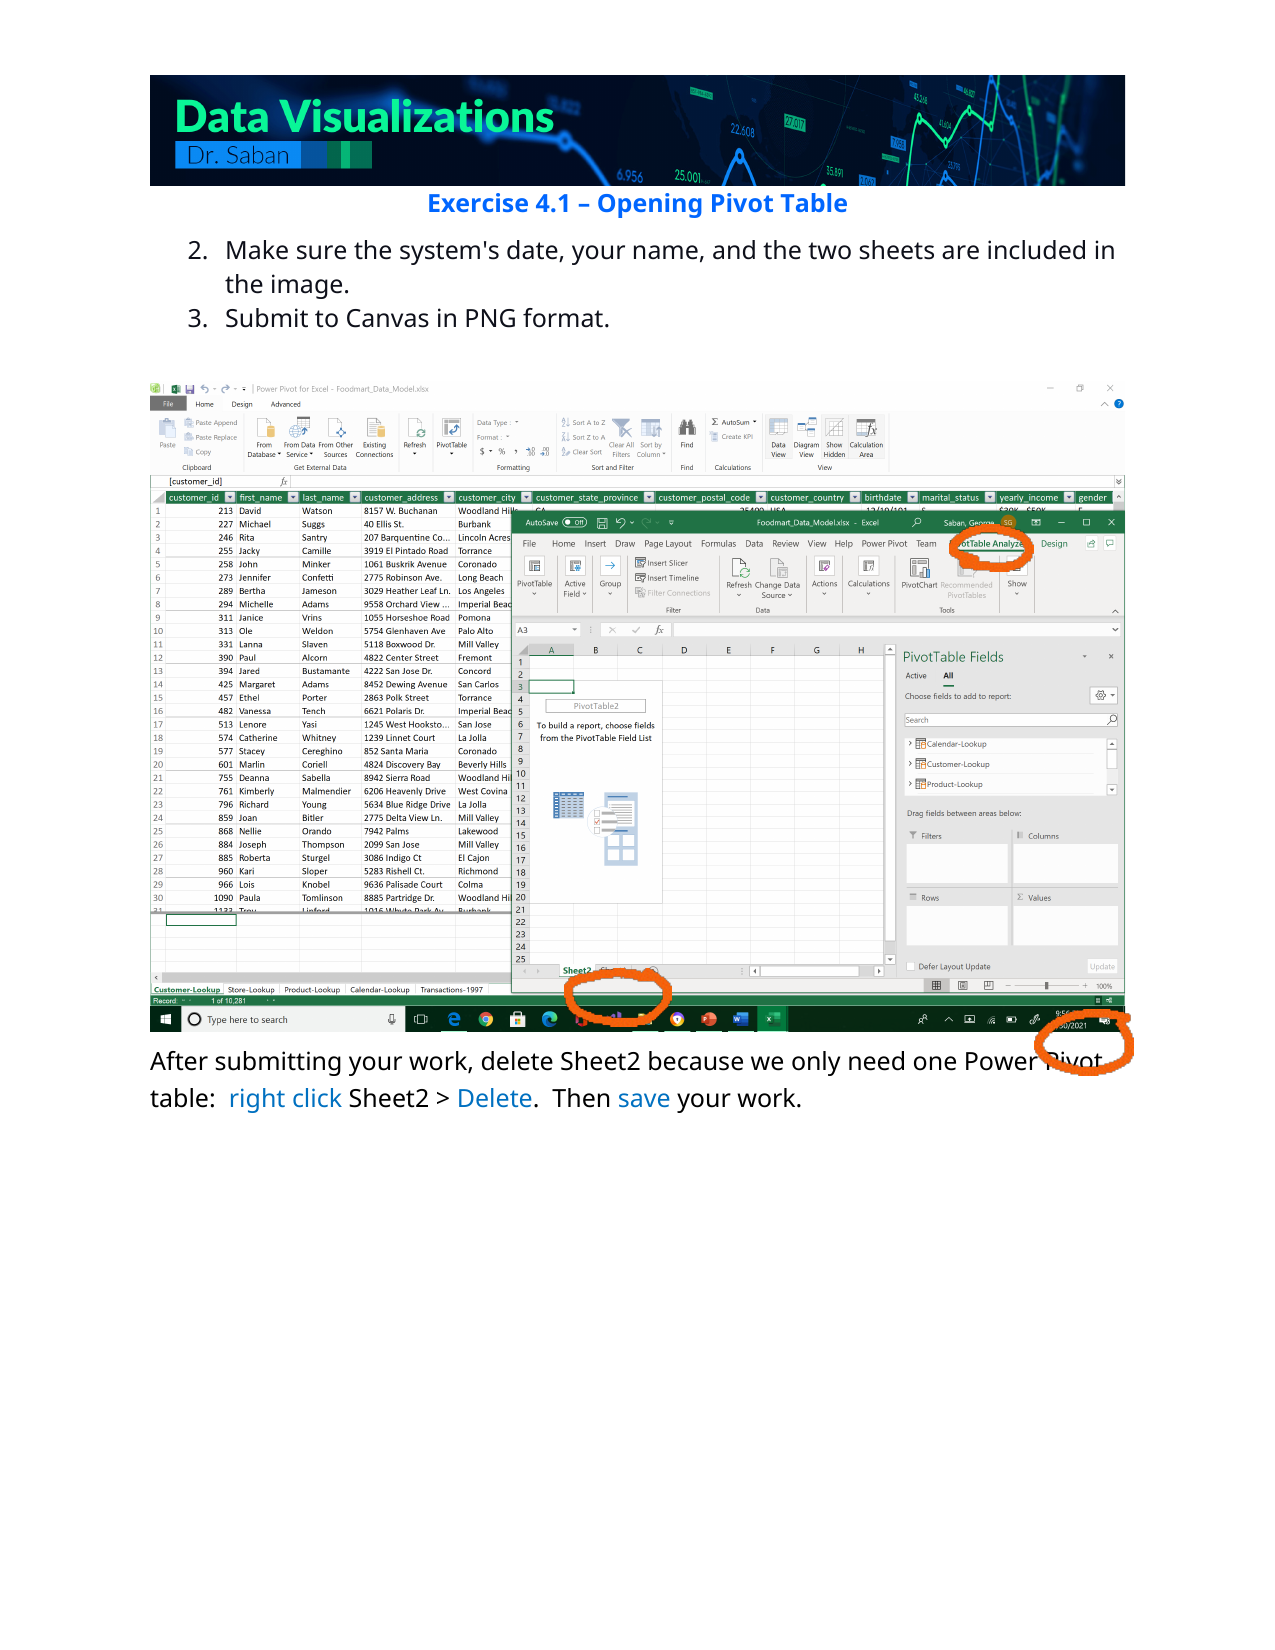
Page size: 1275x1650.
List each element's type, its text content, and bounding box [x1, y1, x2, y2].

list Submit to Canvas in PNG format. [187, 301, 1125, 335]
text After submitting your work, delete Sheet2 because we only need one Power Pivot table: right click Sheet2 > Delete. Then save your work. [150, 1044, 1125, 1115]
picture [150, 75, 1125, 186]
list Make sure the system's date, your name, and the two sheets are included in the image. [187, 233, 1125, 301]
picture [150, 381, 1134, 1076]
